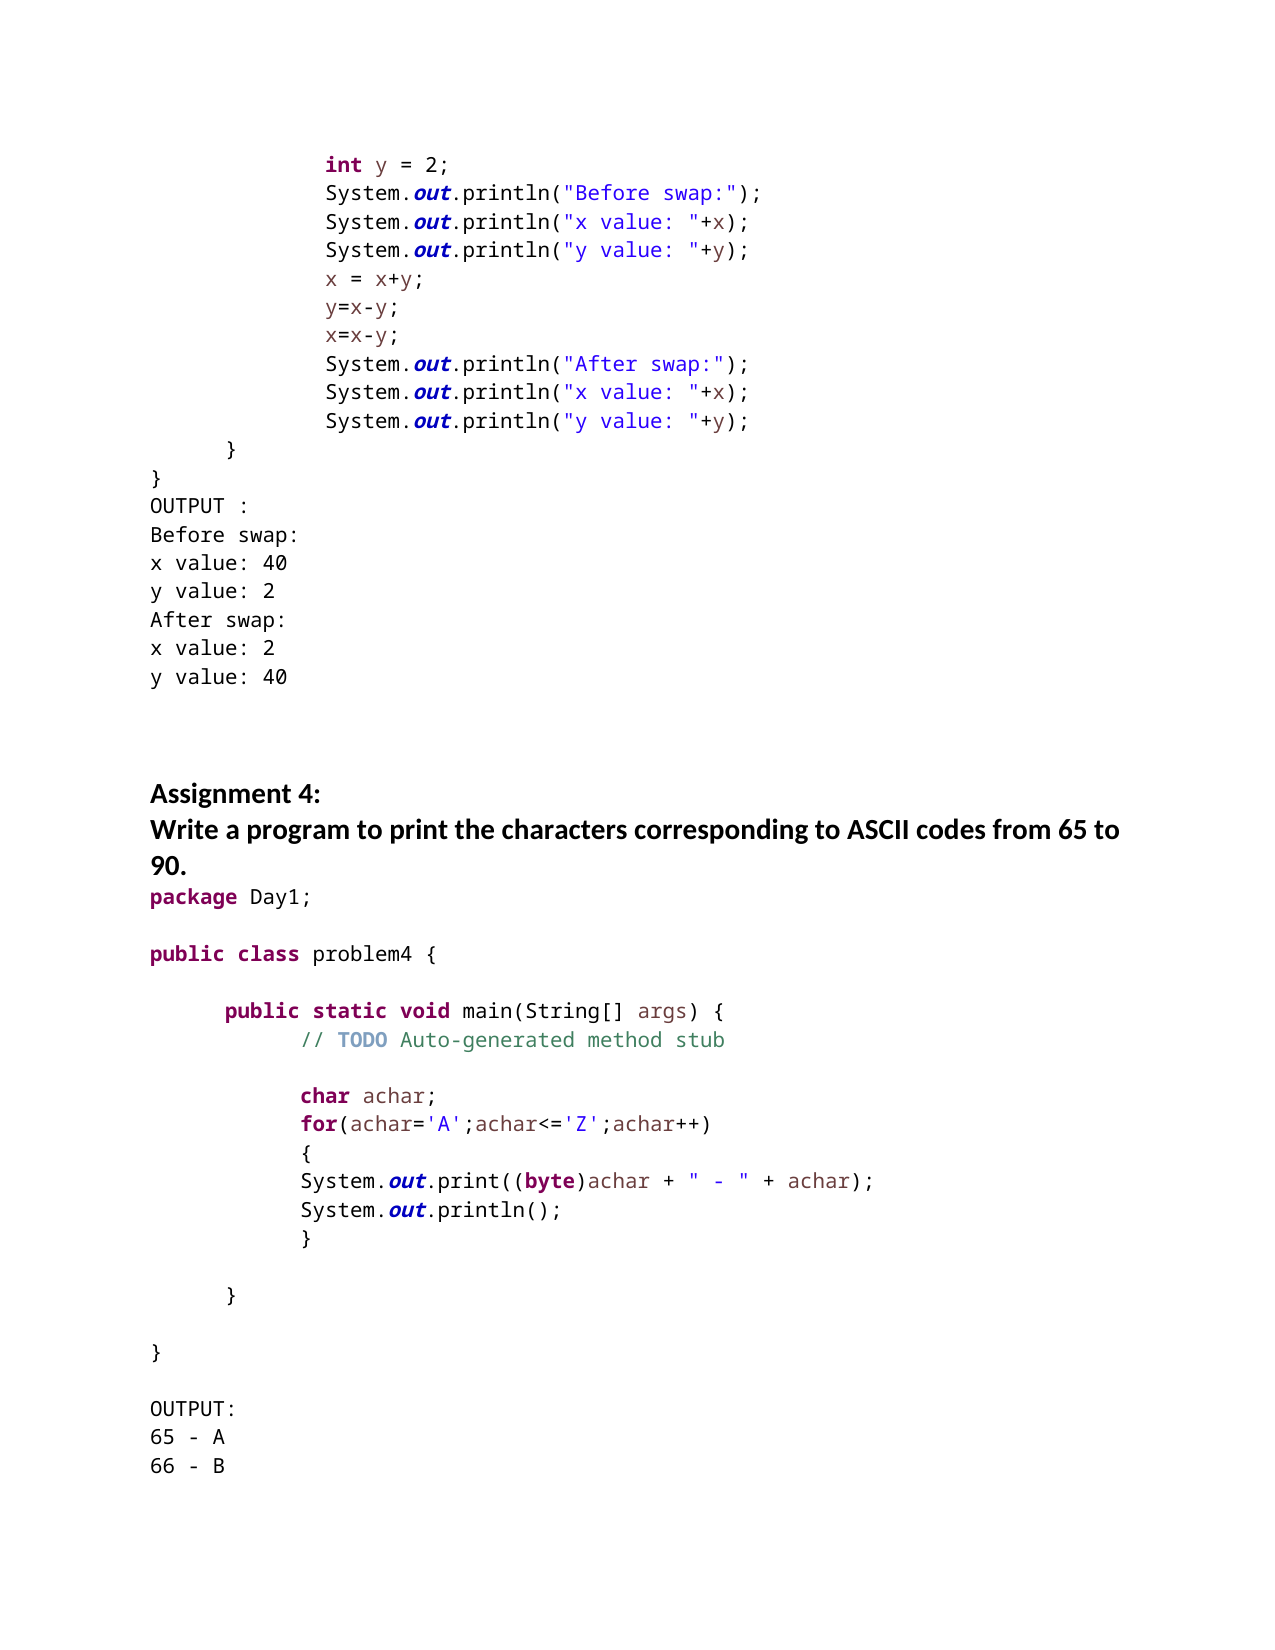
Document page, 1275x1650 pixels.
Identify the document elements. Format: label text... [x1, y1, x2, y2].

text 65 - A [150, 1422, 1125, 1451]
text public static void main(String[] args) { [150, 996, 1125, 1025]
text } [150, 1337, 1125, 1366]
text y=x-y; [150, 292, 1125, 321]
text y value: 40 [150, 662, 1125, 690]
text } [150, 1280, 1125, 1309]
text x=x-y; [150, 321, 1125, 349]
text x = x+y; [150, 264, 1125, 292]
text for(achar='A';achar<='Z';achar++) [150, 1109, 1125, 1138]
text x value: 40 [150, 548, 1125, 577]
text 66 - B [150, 1451, 1125, 1479]
text { [150, 1138, 1125, 1166]
text // TODO Auto-generated method stub [150, 1025, 1125, 1053]
text System.out.println("Before swap:"); [150, 178, 1125, 207]
text After swap: [150, 605, 1125, 633]
text public class problem4 { [150, 939, 1125, 968]
text Assignment 4: [150, 776, 1125, 811]
text System.out.println("y value: "+y); [150, 406, 1125, 434]
text System.out.println("y value: "+y); [150, 235, 1125, 264]
text System.out.println("After swap:"); [150, 349, 1125, 377]
text } [150, 463, 1125, 491]
text Write a program to print the characters corresponding to ASCII codes from 65 to 90. [150, 811, 1125, 882]
text char achar; [150, 1081, 1125, 1109]
text x value: 2 [150, 633, 1125, 662]
text OUTPUT : [150, 491, 1125, 520]
text } [150, 1223, 1125, 1252]
text System.out.print((byte)achar + " - " + achar); [150, 1166, 1125, 1195]
text System.out.println("x value: "+x); [150, 207, 1125, 235]
text y value: 2 [150, 577, 1125, 605]
text Before swap: [150, 520, 1125, 548]
text System.out.println(); [150, 1195, 1125, 1223]
text package Day1; [150, 882, 1125, 911]
text System.out.println("x value: "+x); [150, 377, 1125, 406]
text OUTPUT: [150, 1394, 1125, 1422]
text } [150, 434, 1125, 463]
text int y = 2; [150, 150, 1125, 178]
